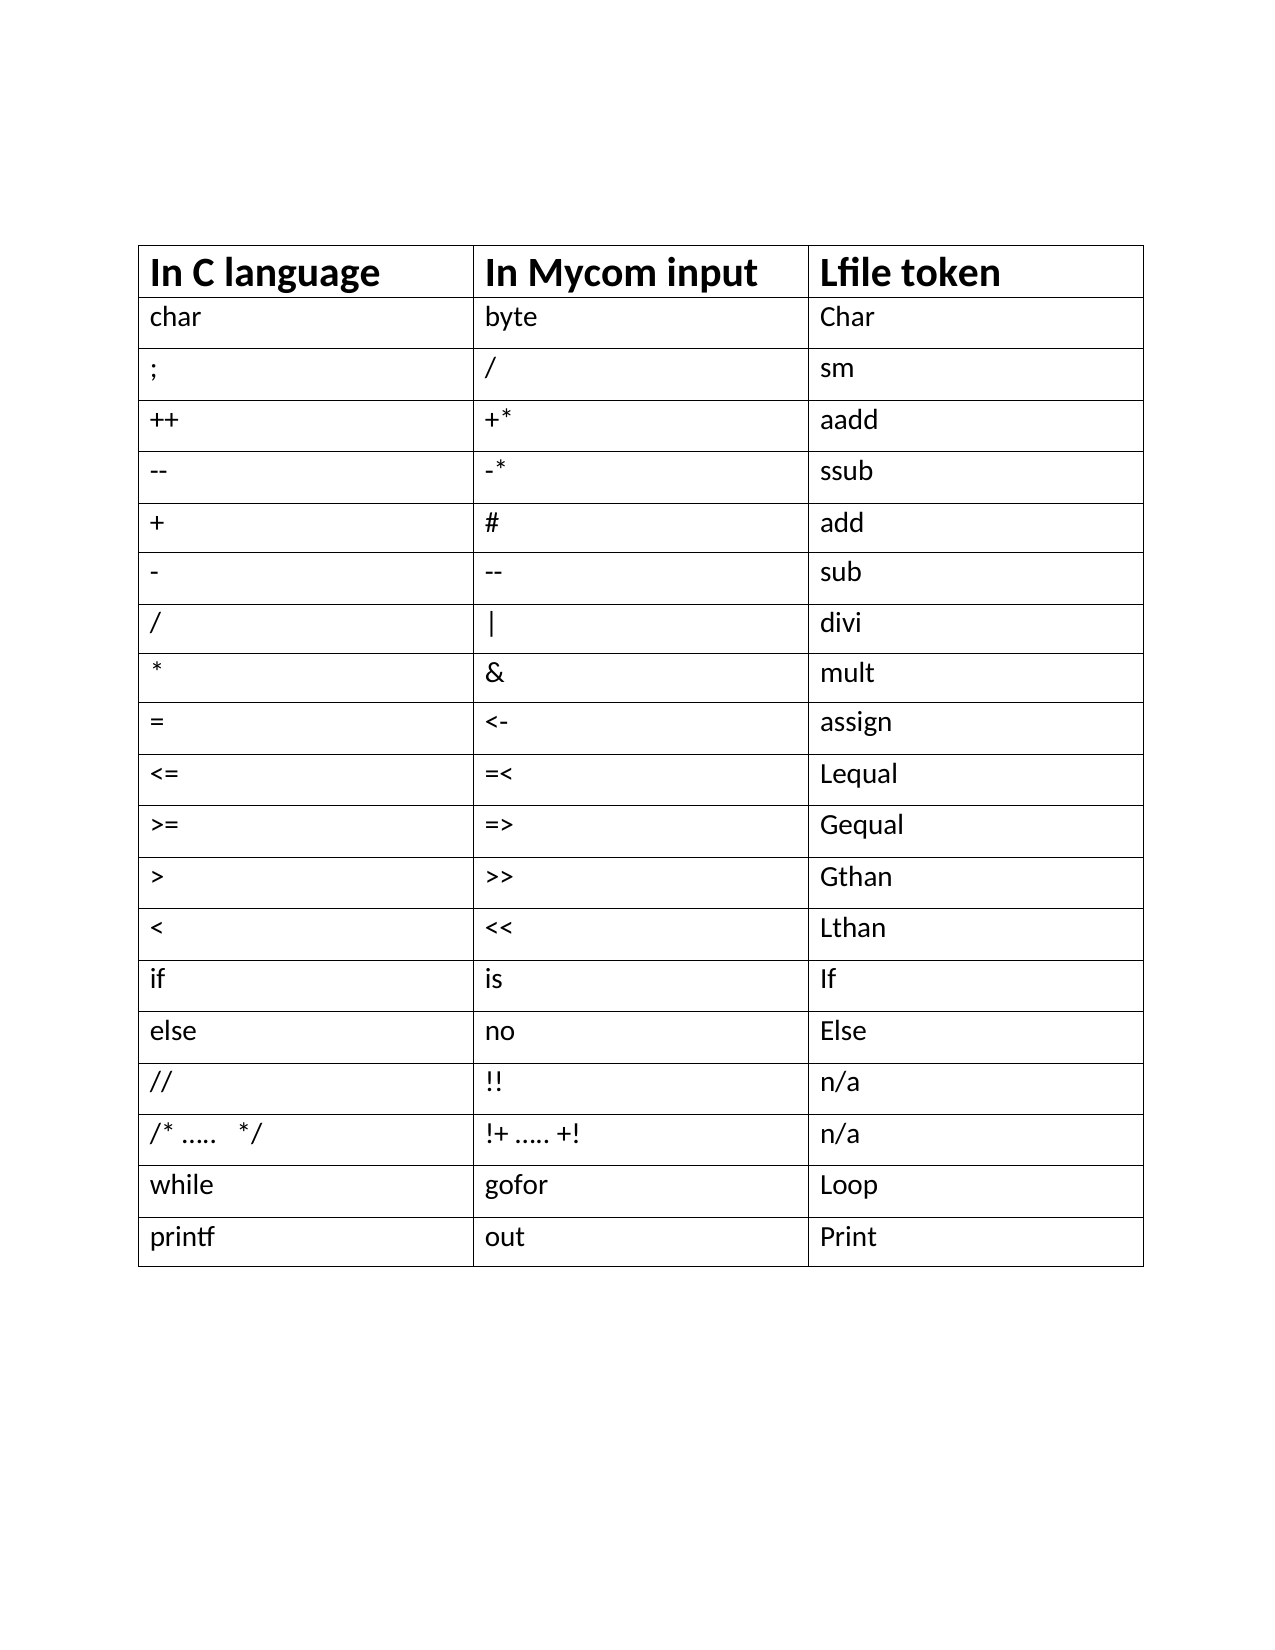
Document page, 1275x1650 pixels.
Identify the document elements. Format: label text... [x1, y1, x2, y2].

table_cell -- [474, 553, 808, 603]
table_cell +* [474, 401, 808, 451]
table_cell If [809, 961, 1143, 1011]
table_cell char [139, 298, 473, 348]
table_cell aadd [809, 401, 1143, 451]
table_cell add [809, 504, 1143, 552]
table_cell Lequal [809, 755, 1143, 805]
table_cell ++ [139, 401, 473, 451]
table_cell !! [474, 1064, 808, 1114]
table_cell | [474, 605, 808, 653]
table_cell * [139, 654, 473, 702]
table_cell - [139, 553, 473, 603]
table_cell >> [474, 858, 808, 908]
table_cell < [139, 909, 473, 959]
table_cell n/a [809, 1064, 1143, 1114]
table_cell > [139, 858, 473, 908]
table_cell # [474, 504, 808, 552]
table_cell assign [809, 703, 1143, 754]
table_cell << [474, 909, 808, 959]
table_cell ssub [809, 452, 1143, 503]
table_cell if [139, 961, 473, 1011]
table_cell // [139, 1064, 473, 1114]
table_cell + [139, 504, 473, 552]
table_cell is [474, 961, 808, 1011]
table_cell & [474, 654, 808, 702]
table_cell Char [809, 298, 1143, 348]
table_cell >= [139, 806, 473, 857]
table_cell while [139, 1166, 473, 1217]
table_cell -- [139, 452, 473, 503]
table_cell Loop [809, 1166, 1143, 1217]
table_cell no [474, 1012, 808, 1062]
table_cell -* [474, 452, 808, 503]
table_cell <= [139, 755, 473, 805]
table_cell gofor [474, 1166, 808, 1217]
table_cell / [139, 605, 473, 653]
table_cell Print [809, 1218, 1143, 1266]
table_cell mult [809, 654, 1143, 702]
table_cell Lthan [809, 909, 1143, 959]
table_cell sm [809, 349, 1143, 400]
table_cell =< [474, 755, 808, 805]
table_header In Mycom input [474, 246, 808, 297]
table_cell /* ….. */ [139, 1115, 473, 1165]
table_cell !+ ….. +! [474, 1115, 808, 1165]
table_cell Gthan [809, 858, 1143, 908]
table_cell byte [474, 298, 808, 348]
table_cell Else [809, 1012, 1143, 1062]
table_cell divi [809, 605, 1143, 653]
table_cell => [474, 806, 808, 857]
table_cell out [474, 1218, 808, 1266]
table_cell printf [139, 1218, 473, 1266]
table_cell n/a [809, 1115, 1143, 1165]
table_header Lfile token [809, 246, 1143, 297]
table_cell = [139, 703, 473, 754]
table_cell / [474, 349, 808, 400]
table_cell <- [474, 703, 808, 754]
table_cell sub [809, 553, 1143, 603]
table_cell else [139, 1012, 473, 1062]
table_cell Gequal [809, 806, 1143, 857]
table_cell ; [139, 349, 473, 400]
table_header In C language [139, 246, 473, 297]
